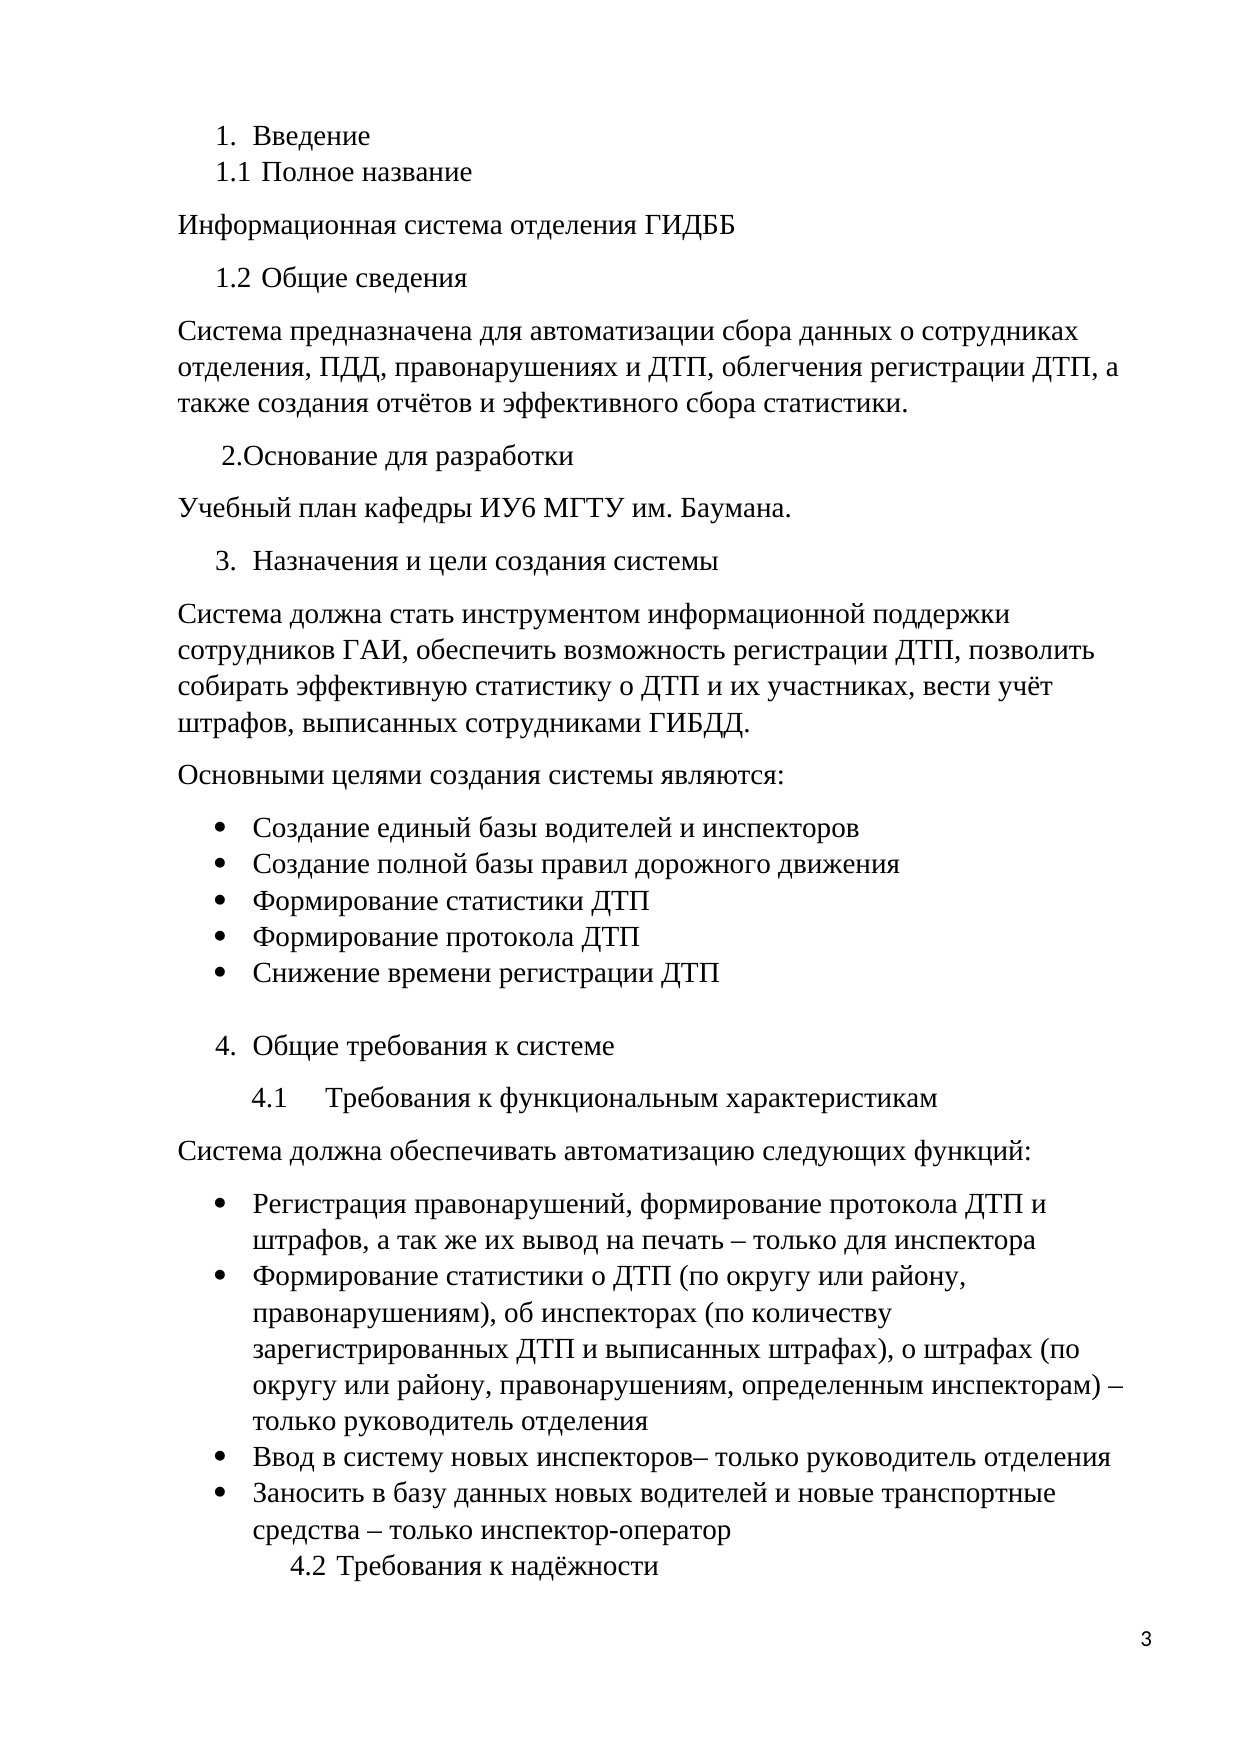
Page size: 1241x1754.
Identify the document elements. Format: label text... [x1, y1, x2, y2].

text 4.1 Требования к функциональным характеристикам [177, 1081, 1152, 1114]
list Заносить в базу данных новых водителей и новые транспортные средства – только инспектор-оператор [215, 1476, 1152, 1545]
text Информационная система отделения ГИДББ [177, 207, 1152, 241]
list Полное название [215, 154, 1152, 188]
list Регистрация правонарушений, формирование протокола ДТП и штрафов, а так же их вывод на печать – только для инспектора [215, 1186, 1152, 1256]
list Формирование статистики ДТП [215, 883, 1152, 916]
list Назначения и цели создания системы [215, 543, 1152, 577]
text 2.Основание для разработки [177, 438, 1152, 471]
list Общие требования к системе [215, 1028, 1152, 1061]
list Формирование протокола ДТП [215, 919, 1152, 953]
list Введение [215, 118, 1152, 152]
list Ввод в систему новых инспекторов– только руководитель отделения [215, 1439, 1152, 1473]
text Система должна обеспечивать автоматизацию следующих функций: [177, 1133, 1152, 1167]
list Общие сведения [215, 260, 1152, 293]
list Формирование статистики о ДТП (по округу или району, правонарушениям), об инспекторах (по количеству зарегистрированных ДТП и выписанных штрафах), о штрафах (по округу или району, правонарушениям, определенным инспекторам) – только руководитель отделения [215, 1258, 1152, 1437]
list Требования к надёжности [290, 1548, 1152, 1582]
text Учебный план кафедры ИУ6 МГТУ им. Баумана. [177, 491, 1152, 524]
text Система предназначена для автоматизации сбора данных о сотрудниках отделения, ПДД, правонарушениях и ДТП, облегчения регистрации ДТП, а также создания отчётов и эффективного сбора статистики. [177, 313, 1152, 418]
text Система должна стать инструментом информационной поддержки сотрудников ГАИ, обеспечить возможность регистрации ДТП, позволить собирать эффективную статистику о ДТП и их участниках, вести учёт штрафов, выписанных сотрудниками ГИБДД. [177, 596, 1152, 738]
text Основными целями создания системы являются: [177, 757, 1152, 791]
list Снижение времени регистрации ДТП [215, 955, 1152, 989]
list Создание полной базы правил дорожного движения [215, 847, 1152, 880]
list Создание единый базы водителей и инспекторов [215, 810, 1152, 844]
